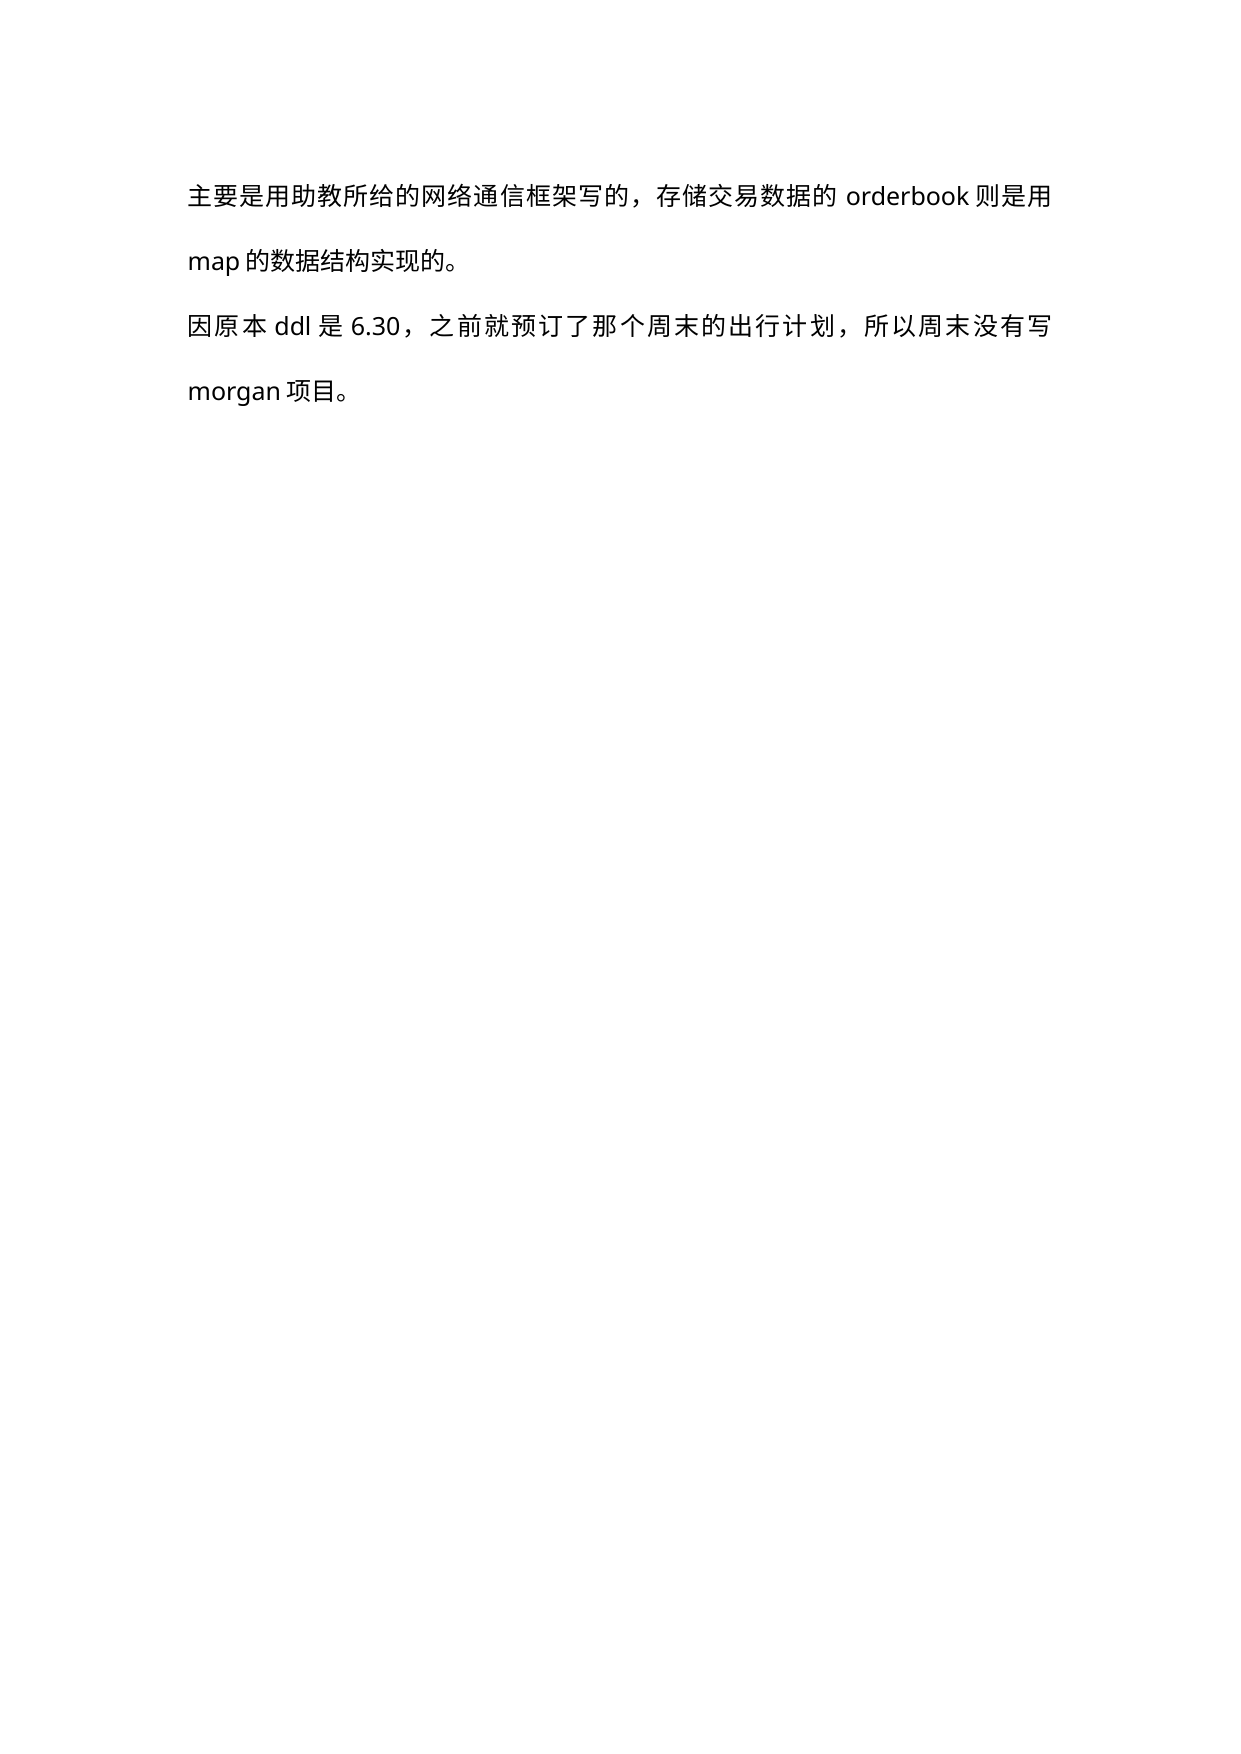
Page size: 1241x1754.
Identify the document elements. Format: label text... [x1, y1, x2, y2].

text 因原本ddl是6.30，之前就预订了那个周末的出行计划，所以周末没有写morgan项目。 [187, 292, 1053, 422]
text 主要是用助教所给的网络通信框架写的，存储交易数据的orderbook则是用map的数据结构实现的。 [187, 162, 1053, 292]
